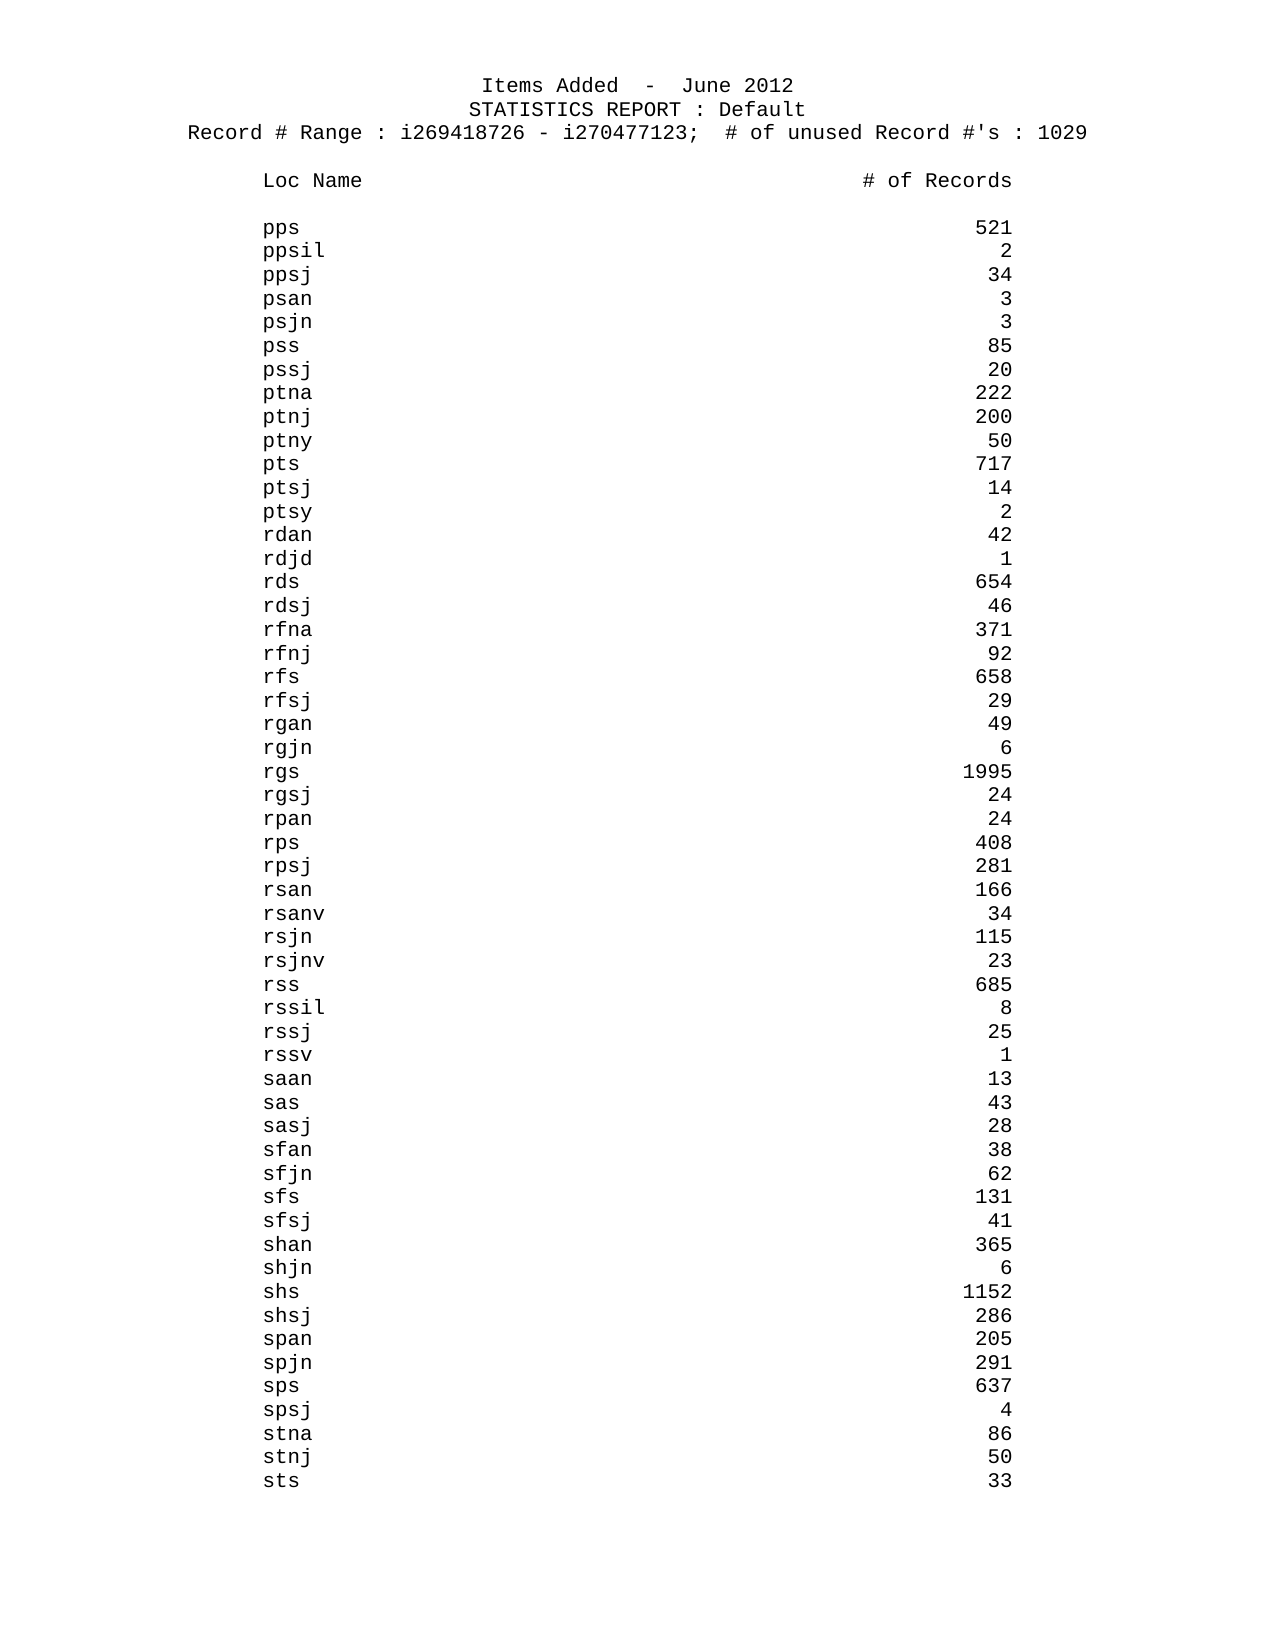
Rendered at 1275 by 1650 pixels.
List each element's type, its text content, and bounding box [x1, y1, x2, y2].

text ptna 222 [75, 382, 1200, 406]
text ppsj 34 [75, 264, 1200, 288]
text rpan 24 [75, 808, 1200, 832]
text rgan 49 [75, 713, 1200, 737]
text rsanv 34 [75, 903, 1200, 926]
text sas 43 [75, 1092, 1200, 1115]
text Loc Name # of Records [75, 169, 1200, 193]
text stna 86 [75, 1423, 1200, 1446]
text sps 637 [75, 1376, 1200, 1399]
text pssj 20 [75, 359, 1200, 382]
text ppsil 2 [75, 241, 1200, 264]
text shsj 286 [75, 1304, 1200, 1328]
text rfs 658 [75, 666, 1200, 690]
text rsjn 115 [75, 926, 1200, 950]
text ptsj 14 [75, 477, 1200, 501]
text sts 33 [75, 1470, 1200, 1494]
text rssj 25 [75, 1021, 1200, 1044]
text shan 365 [75, 1234, 1200, 1257]
text shs 1152 [75, 1281, 1200, 1304]
text rss 685 [75, 973, 1200, 997]
text rfna 371 [75, 619, 1200, 642]
text ptsy 2 [75, 501, 1200, 524]
text ptny 50 [75, 430, 1200, 453]
text sfan 38 [75, 1139, 1200, 1163]
text sasj 28 [75, 1115, 1200, 1139]
text psan 3 [75, 288, 1200, 311]
text rssil 8 [75, 997, 1200, 1021]
text Record # Range : i269418726 - i270477123; # of unused Record #'s : 1029 [75, 122, 1200, 146]
text rgsj 24 [75, 784, 1200, 808]
text rgs 1995 [75, 761, 1200, 784]
text sfjn 62 [75, 1163, 1200, 1186]
text ptnj 200 [75, 406, 1200, 430]
text shjn 6 [75, 1257, 1200, 1281]
text sfsj 41 [75, 1210, 1200, 1234]
text rsjnv 23 [75, 950, 1200, 973]
text pss 85 [75, 335, 1200, 359]
text rgjn 6 [75, 737, 1200, 761]
text sfs 131 [75, 1186, 1200, 1210]
text pps 521 [75, 217, 1200, 241]
text saan 13 [75, 1068, 1200, 1092]
text rssv 1 [75, 1044, 1200, 1068]
text spsj 4 [75, 1399, 1200, 1423]
text rfnj 92 [75, 642, 1200, 666]
text psjn 3 [75, 311, 1200, 335]
text rdjd 1 [75, 548, 1200, 572]
text STATISTICS REPORT : Default [75, 99, 1200, 122]
text span 205 [75, 1328, 1200, 1352]
text Items Added - June 2012 [75, 75, 1200, 99]
text rds 654 [75, 572, 1200, 595]
text rdan 42 [75, 524, 1200, 548]
text rsan 166 [75, 879, 1200, 903]
text pts 717 [75, 453, 1200, 477]
text rps 408 [75, 832, 1200, 855]
text stnj 50 [75, 1446, 1200, 1470]
text rfsj 29 [75, 690, 1200, 713]
text spjn 291 [75, 1352, 1200, 1376]
text rdsj 46 [75, 595, 1200, 619]
text rpsj 281 [75, 855, 1200, 879]
